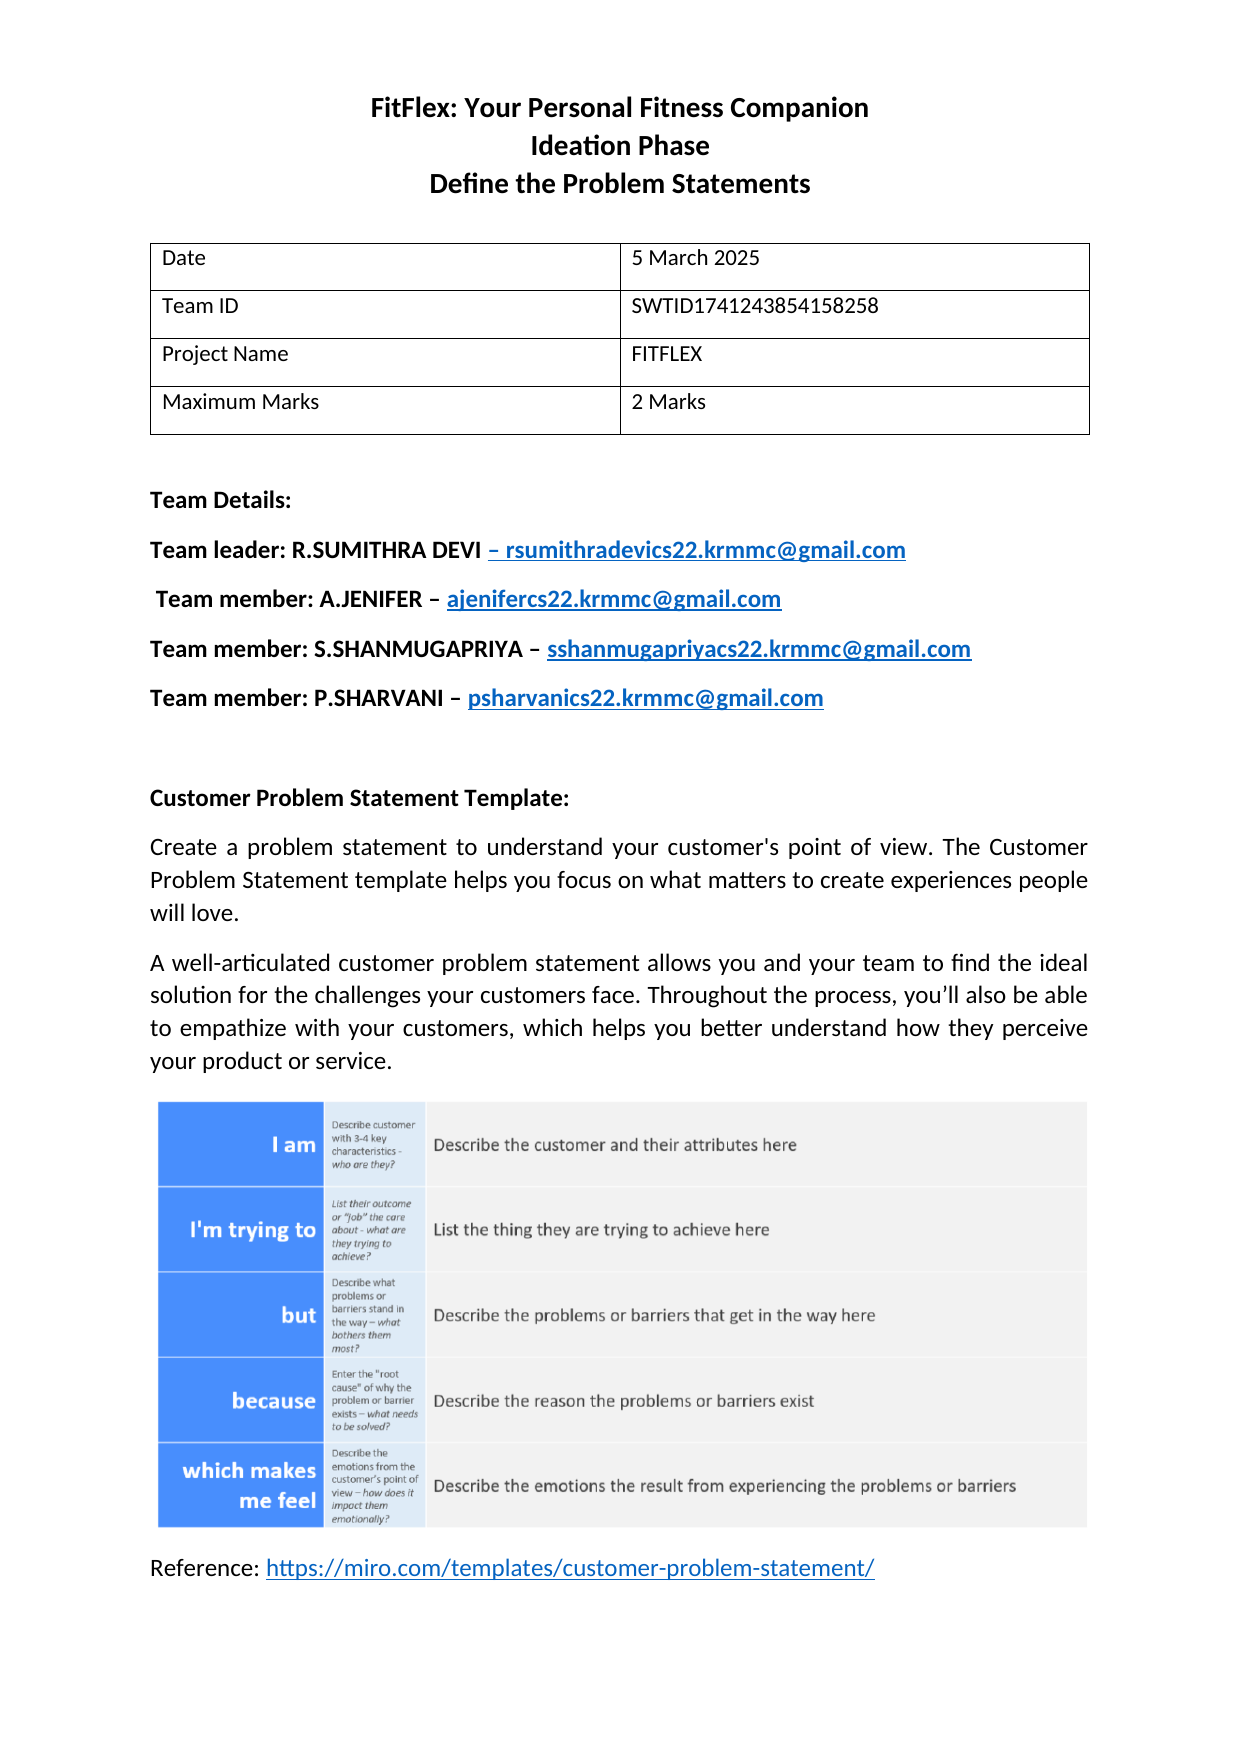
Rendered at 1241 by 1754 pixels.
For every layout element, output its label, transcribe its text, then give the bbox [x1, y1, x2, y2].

table_cell SWTID1741243854158258 [621, 291, 1089, 338]
table_header Date [151, 244, 620, 290]
table_cell 2 Marks [621, 387, 1089, 434]
text Define the Problem Statements [150, 166, 1090, 201]
text Team member: A.JENIFER – ajenifercs22.krmmc@gmail.com [150, 583, 1090, 614]
text Ideation Phase [150, 127, 1090, 163]
table_cell Team ID [151, 291, 620, 338]
text Team Details: [150, 484, 1090, 515]
table_cell Maximum Marks [151, 387, 620, 434]
text A well-articulated customer problem statement allows you and your team to find the ideal solution for the challenges your customers face. Throughout the process, you’ll also be able to empathize with your customers, which helps you better understand how they perceive your product or service. [150, 947, 1090, 1076]
text Team member: S.SHANMUGAPRIYA – sshanmugapriyacs22.krmmc@gmail.com [150, 633, 1090, 663]
text Customer Problem Statement Template: [150, 782, 1090, 812]
table_cell FITFLEX [621, 339, 1089, 386]
table_cell Project Name [151, 339, 620, 386]
table_header 5 March 2025 [621, 244, 1089, 290]
text Team member: P.SHARVANI – psharvanics22.krmmc@gmail.com [150, 683, 1090, 713]
text Create a problem statement to understand your customer's point of view. The Customer Problem Statement template helps you focus on what matters to create experiences people will love. [150, 831, 1090, 928]
text Team leader: R.SUMITHRA DEVI – rsumithradevics22.krmmc@gmail.com [150, 534, 1090, 564]
picture [150, 1095, 1091, 1534]
text Reference: https://miro.com/templates/customer-problem-statement/ [150, 1552, 1090, 1583]
text FitFlex: Your Personal Fitness Companion [150, 89, 1090, 124]
